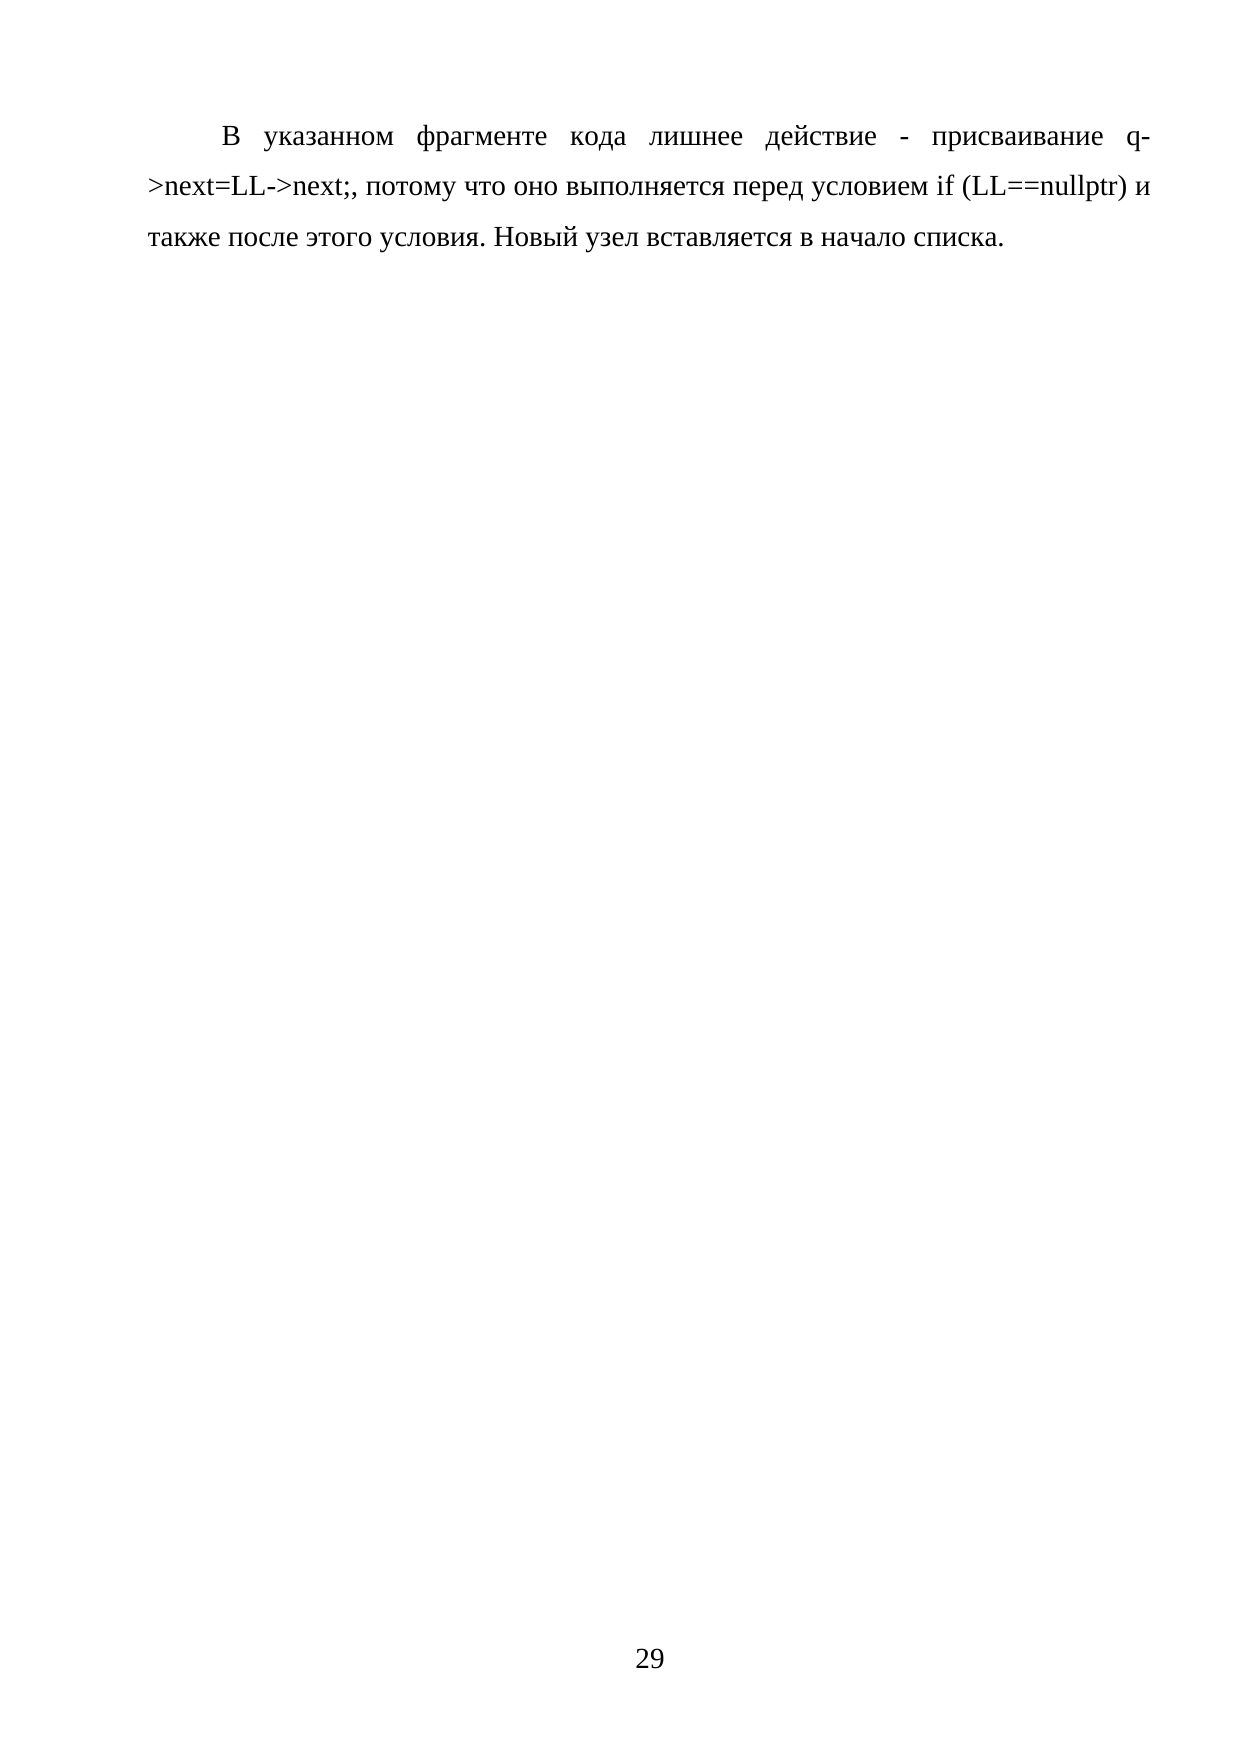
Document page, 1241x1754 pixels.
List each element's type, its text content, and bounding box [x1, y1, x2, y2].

text В указанном фрагменте кода лишнее действие - присваивание q->next=LL->next;, потому что оно выполняется перед условием if (LL==nullptr) и также после этого условия. Новый узел вставляется в начало списка. [148, 118, 1152, 252]
